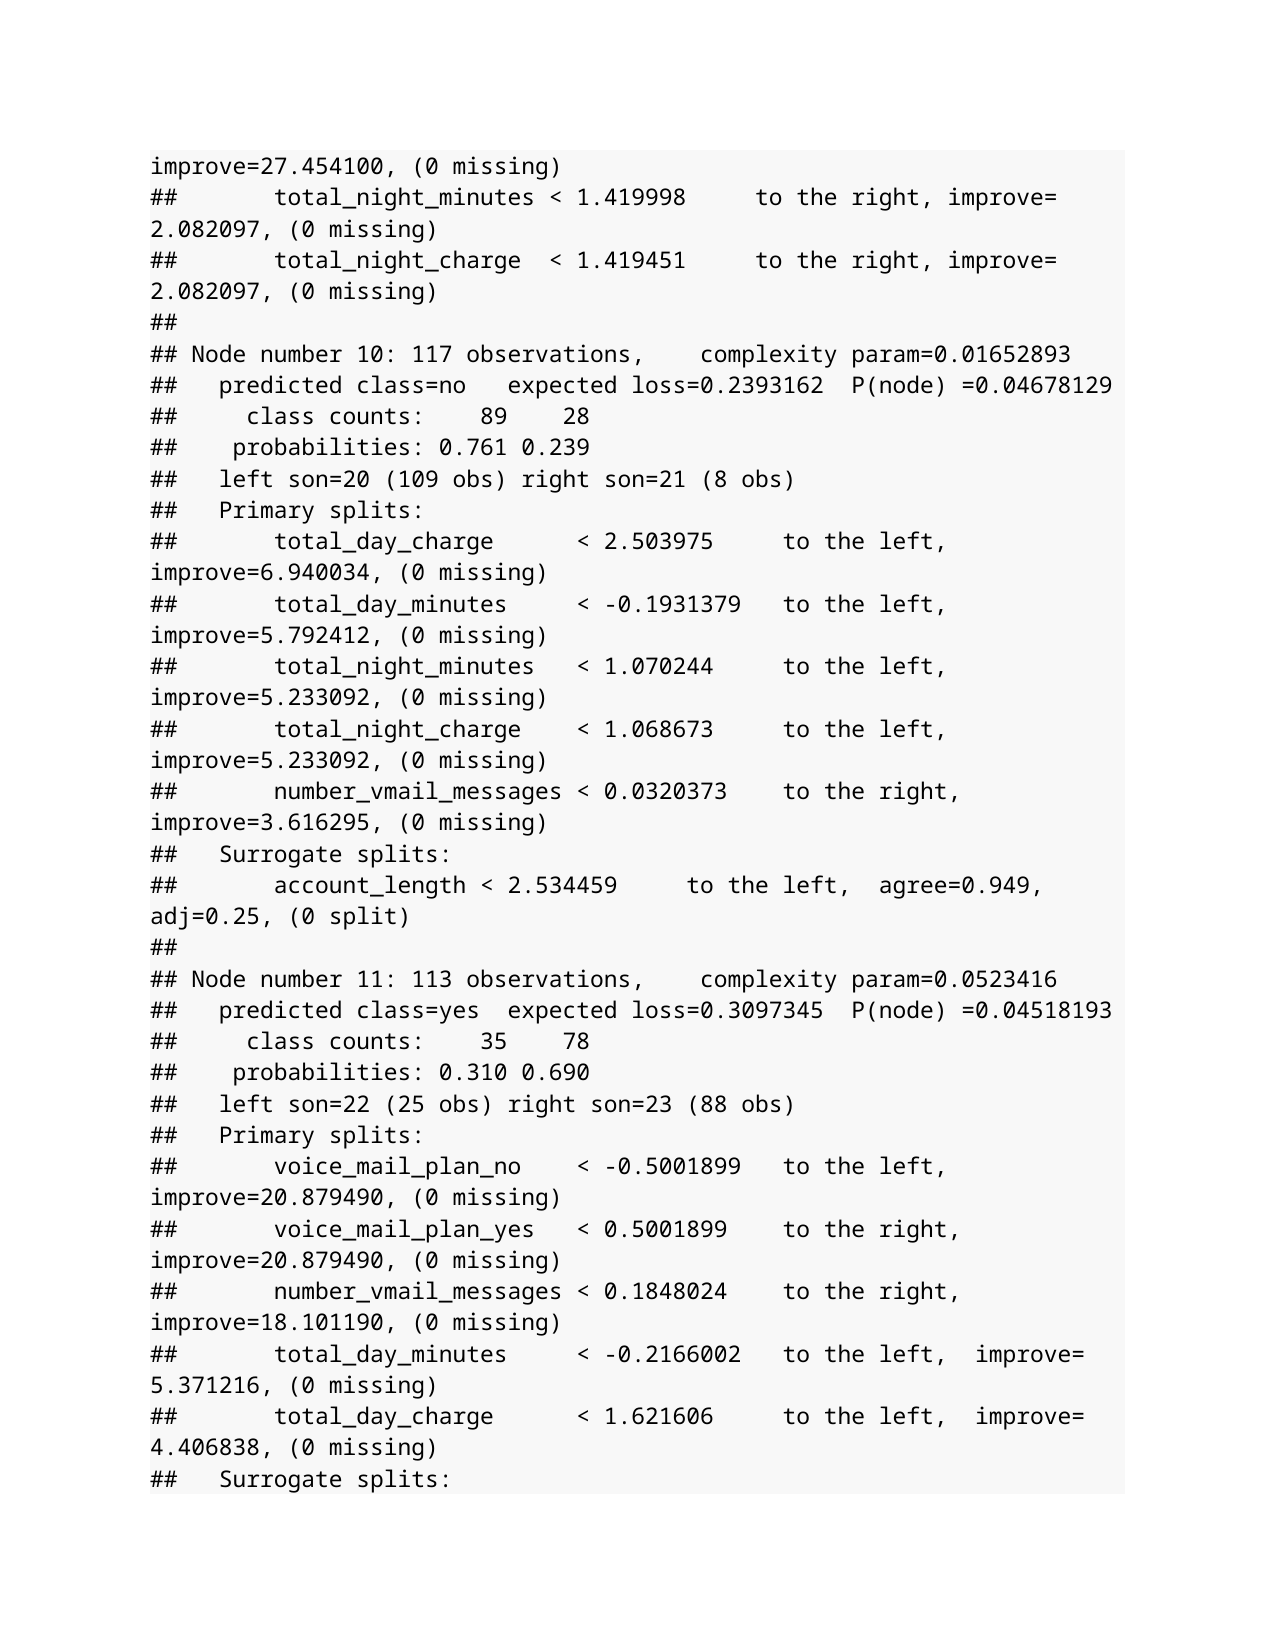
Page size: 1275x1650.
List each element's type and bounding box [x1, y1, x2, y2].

text [150, 150, 1125, 1494]
